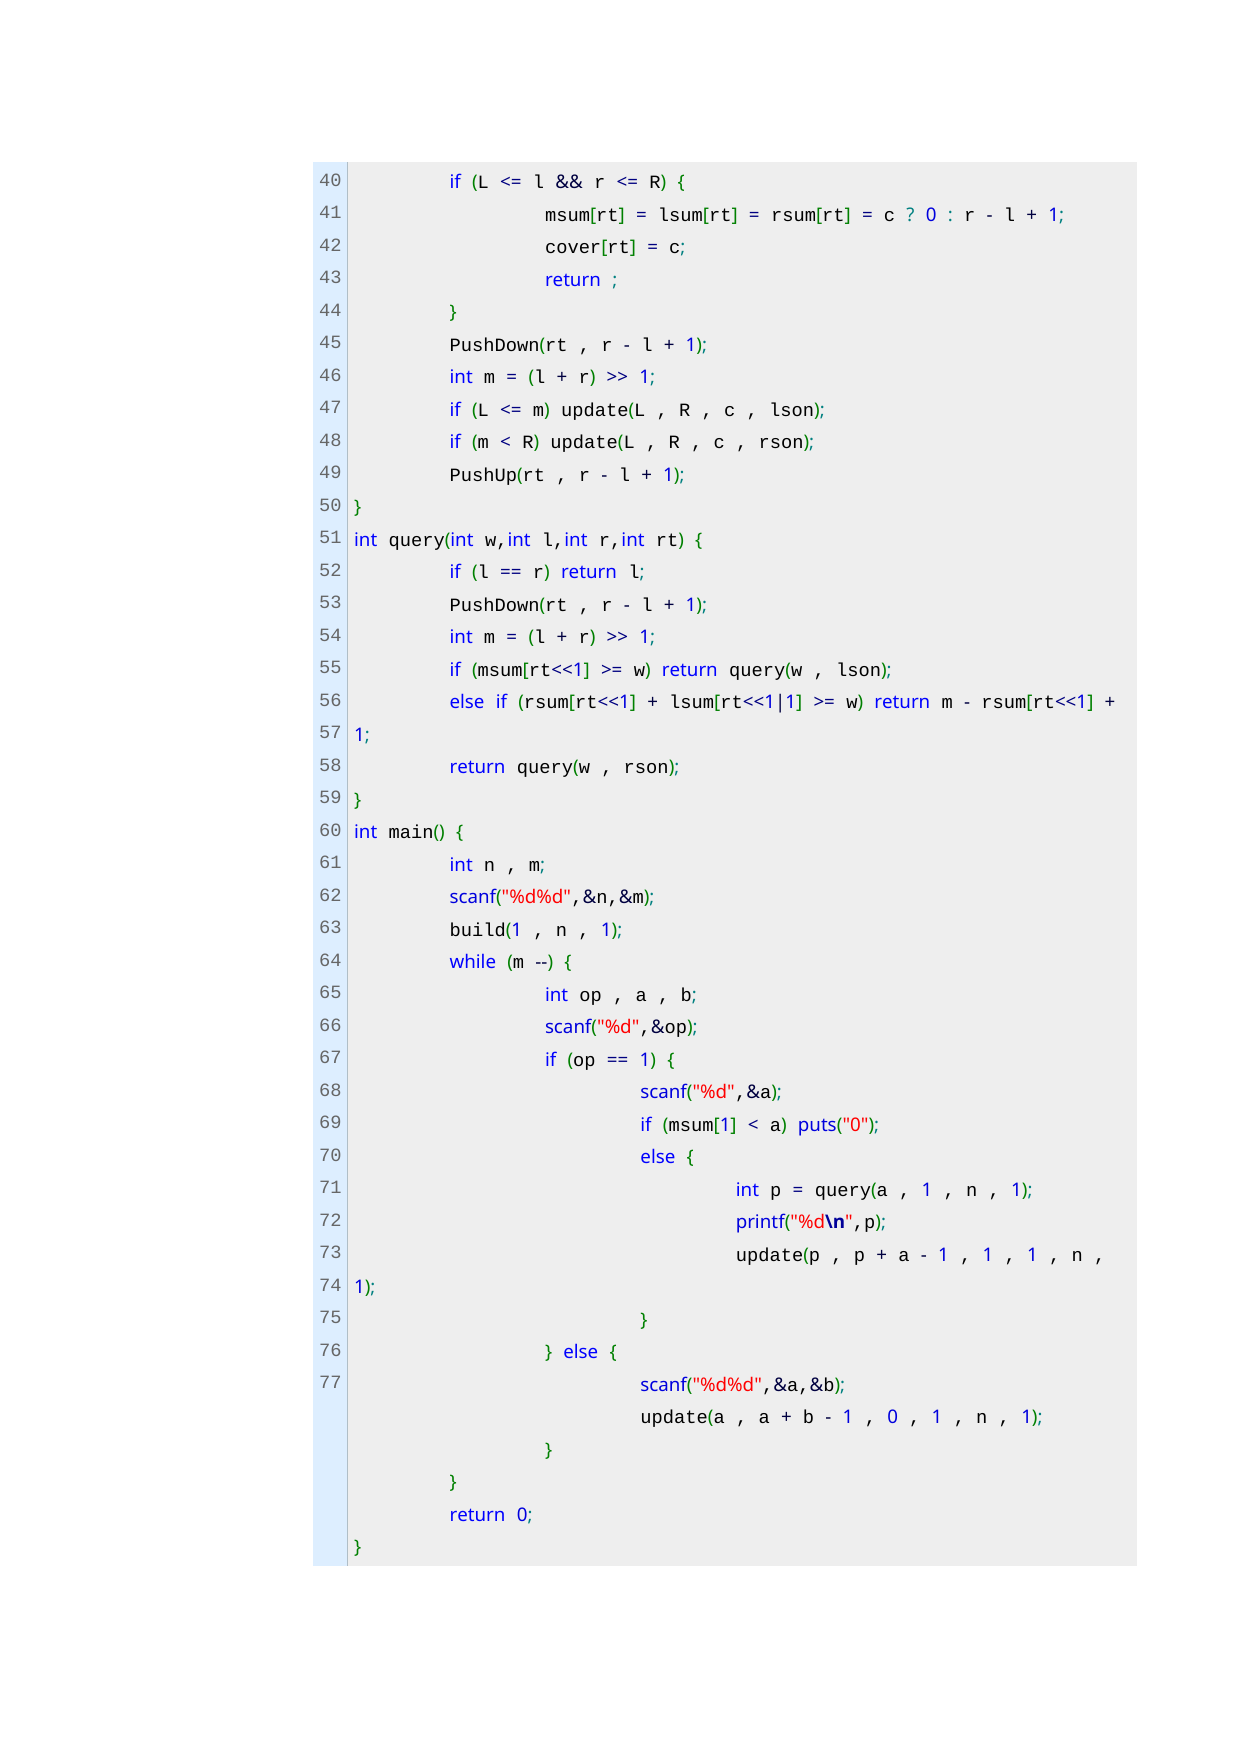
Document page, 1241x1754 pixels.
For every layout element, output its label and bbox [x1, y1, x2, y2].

table_header [348, 162, 1137, 1566]
table_header [313, 162, 347, 1566]
